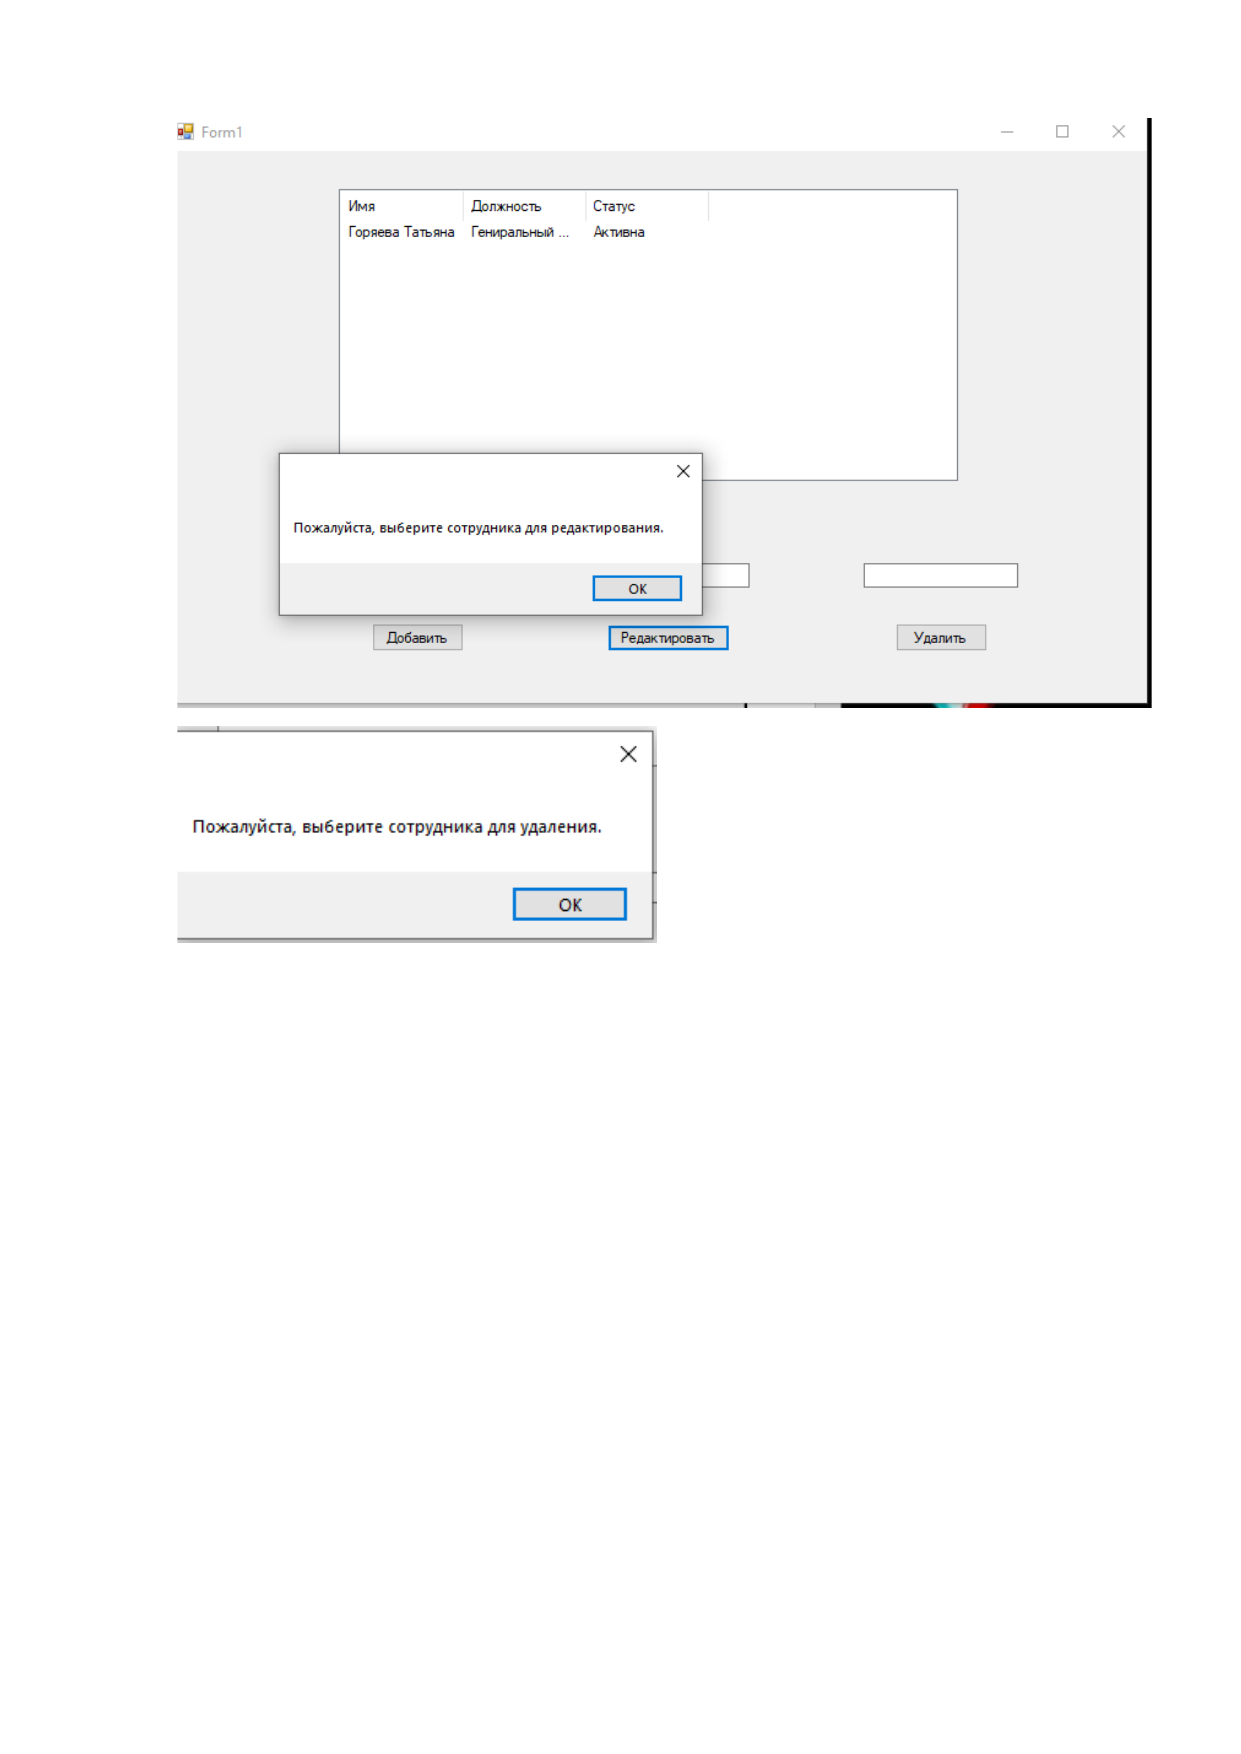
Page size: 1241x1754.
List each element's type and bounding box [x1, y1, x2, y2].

picture [177, 118, 1152, 708]
picture [177, 726, 657, 943]
